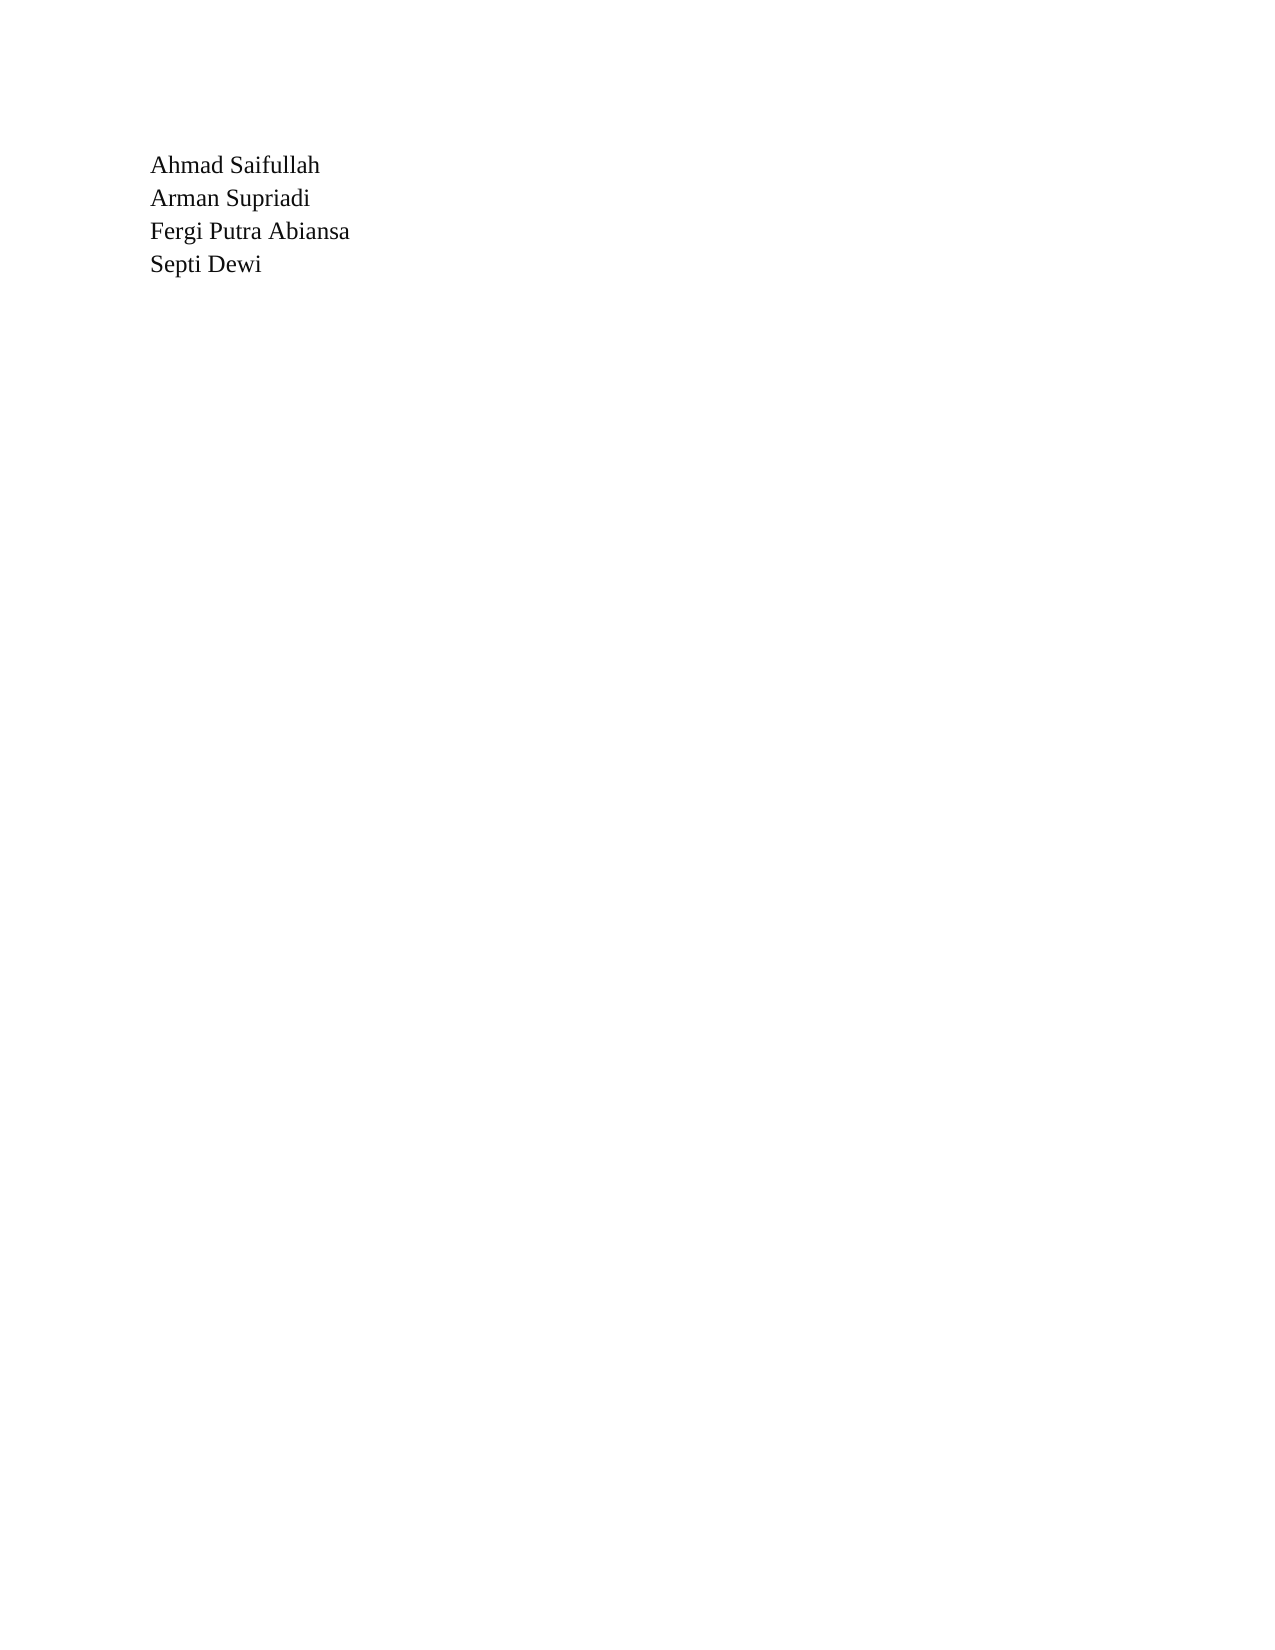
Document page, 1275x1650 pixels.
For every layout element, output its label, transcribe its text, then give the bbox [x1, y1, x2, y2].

text Ahmad Saifullah Arman Supriadi Fergi Putra Abiansa Septi Dewi [150, 150, 1125, 278]
